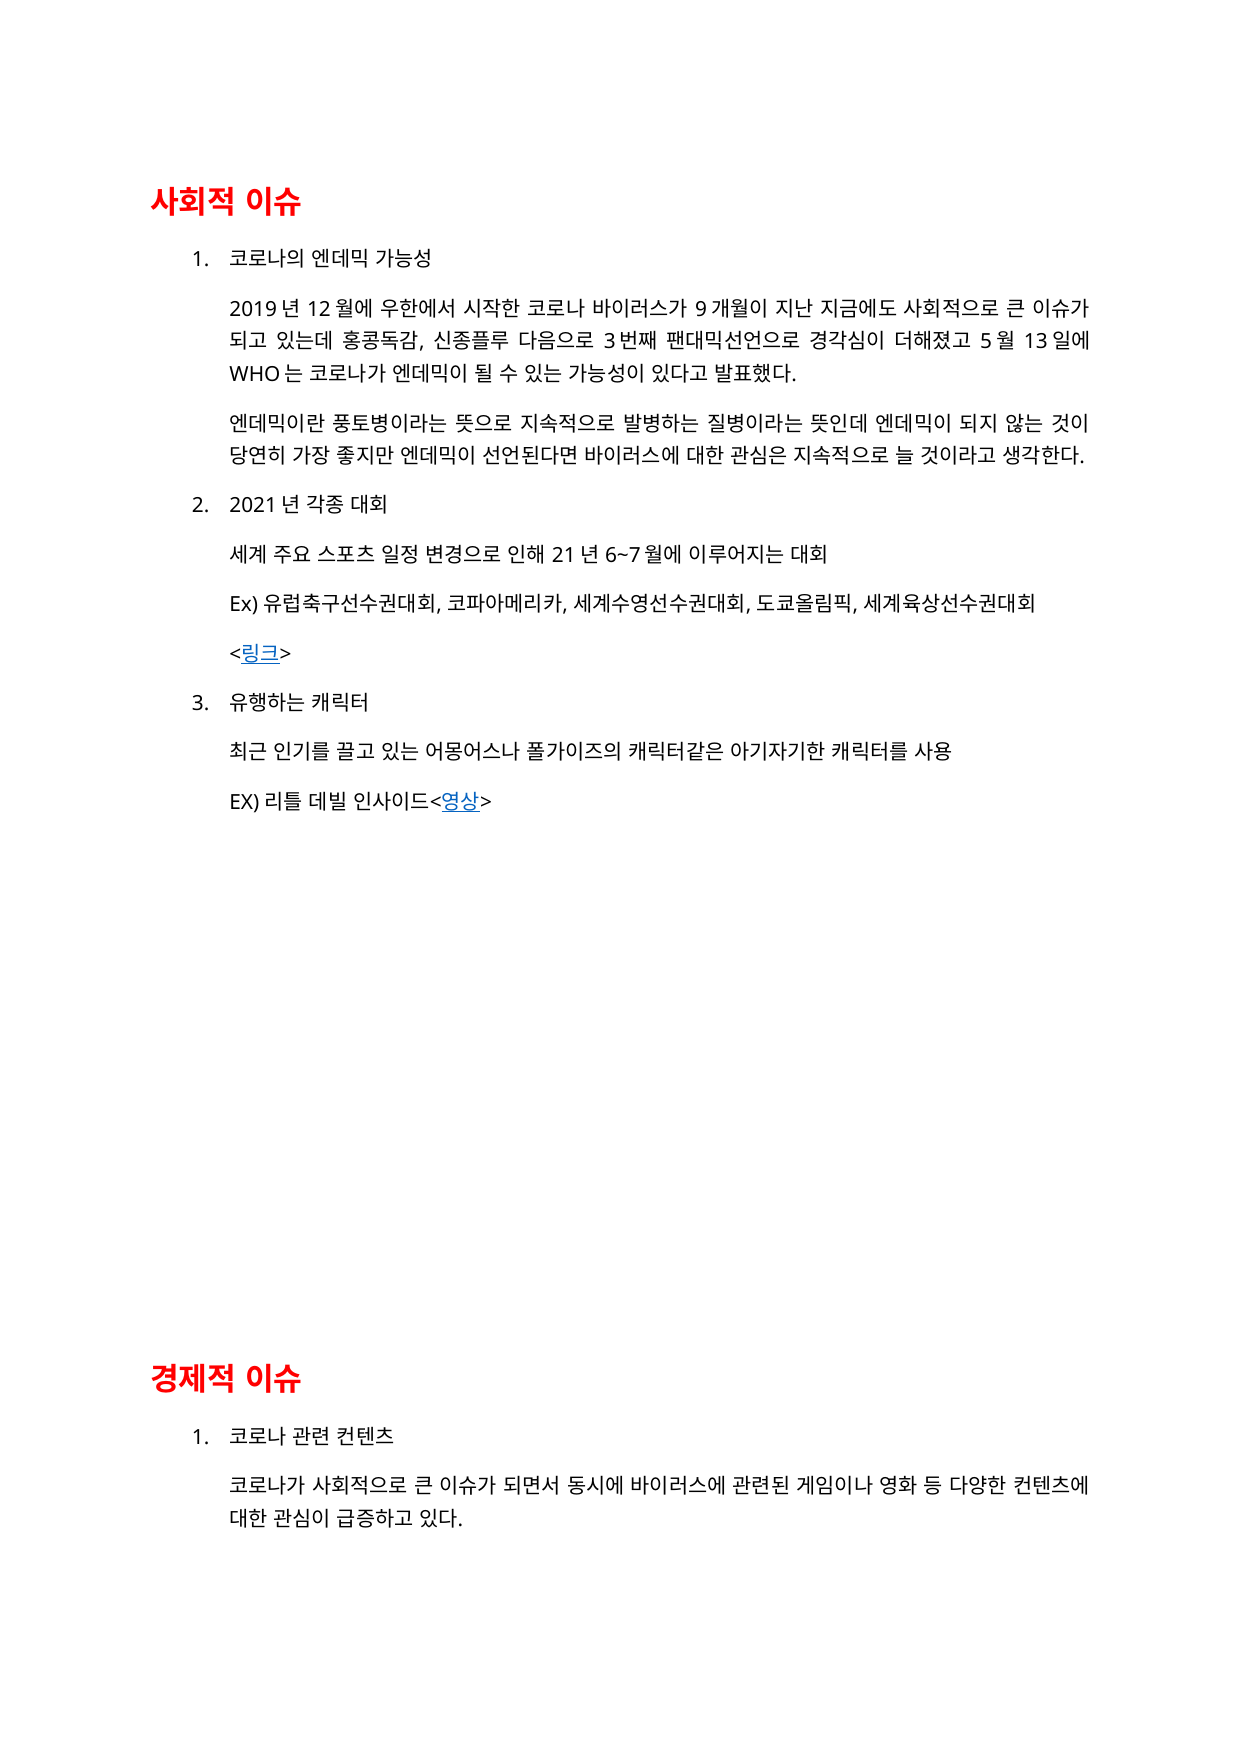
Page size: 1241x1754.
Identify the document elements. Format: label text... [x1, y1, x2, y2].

list 코로나가 사회적으로 큰 이슈가 되면서 동시에 바이러스에 관련된 게임이나 영화 등 다양한 컨텐츠에 대한 관심이 급증하고 있다. [229, 1469, 1090, 1532]
list 엔데믹이란 풍토병이라는 뜻으로 지속적으로 발병하는 질병이라는 뜻인데 엔데믹이 되지 않는 것이 당연히 가장 좋지만 엔데믹이 선언된다면 바이러스에 대한 관심은 지속적으로 늘 것이라고 생각한다. [229, 407, 1090, 470]
list 코로나의 엔데믹 가능성 [192, 243, 1090, 273]
list 유행하는 캐릭터 [192, 686, 1090, 717]
list EX) 리틀 데빌 인사이드<영상> [229, 785, 1090, 815]
list 세계 주요 스포츠 일정 변경으로 인해 21년 6~7월에 이루어지는 대회 [229, 538, 1090, 568]
text 경제적 이슈 [150, 1354, 1090, 1400]
list 최근 인기를 끌고 있는 어몽어스나 폴가이즈의 캐릭터같은 아기자기한 캐릭터를 사용 [229, 736, 1090, 766]
list 2019년 12월에 우한에서 시작한 코로나 바이러스가 9개월이 지난 지금에도 사회적으로 큰 이슈가 되고 있는데 홍콩독감, 신종플루 다음으로 3번째 팬대믹선언으로 경각심이 더해졌고 5월 13일에 WHO는 코로나가 엔데믹이 될 수 있는 가능성이 있다고 발표했다. [229, 292, 1090, 388]
list 2021년 각종 대회 [192, 489, 1090, 519]
text 사회적 이슈 [150, 177, 1090, 222]
list <링크> [229, 637, 1090, 667]
list Ex) 유럽축구선수권대회, 코파아메리카, 세계수영선수권대회, 도쿄올림픽, 세계육상선수권대회 [229, 587, 1090, 618]
list 코로나 관련 컨텐츠 [192, 1420, 1090, 1450]
